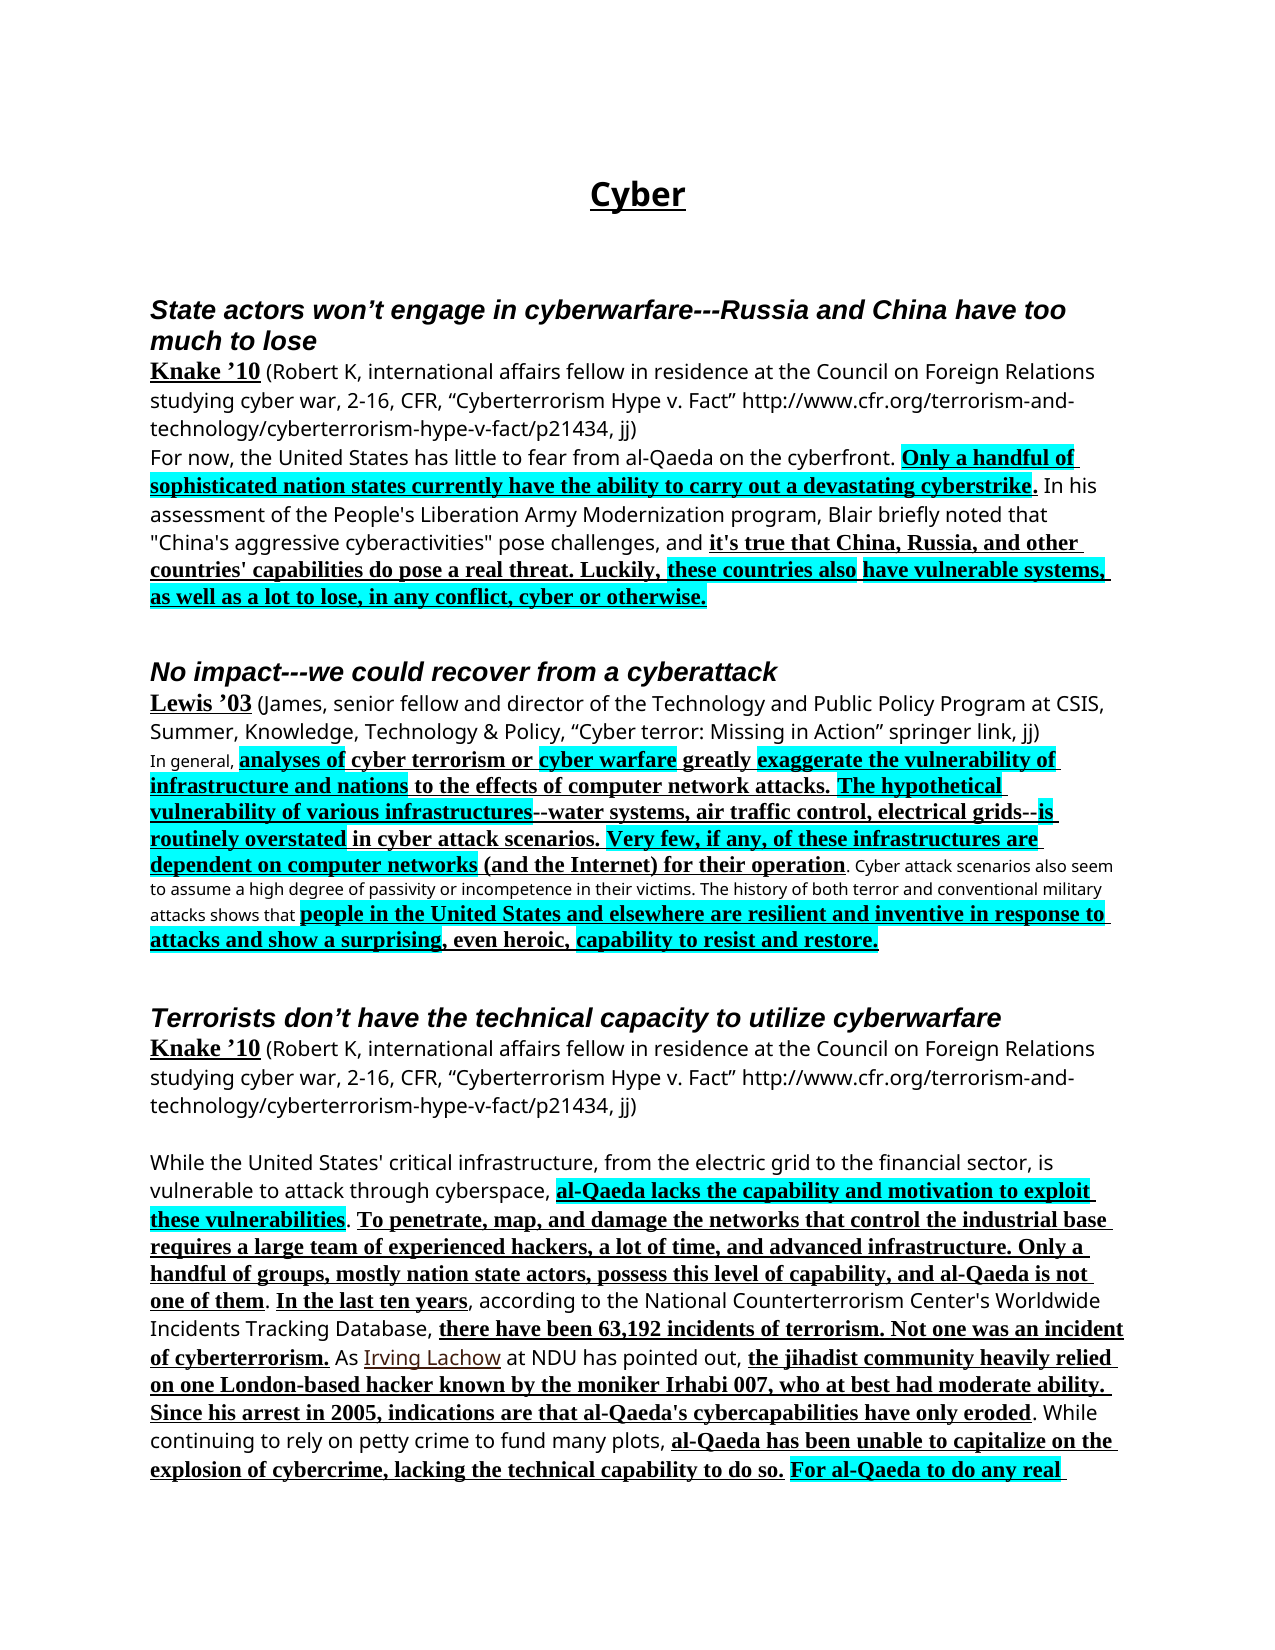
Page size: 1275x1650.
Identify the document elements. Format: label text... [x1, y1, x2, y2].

text Knake ’10 (Robert K, international affairs fellow in residence at the Council on Foreign Relations studying cyber war, 2-16, CFR, “Cyberterrorism Hype v. Fact” http://www.cfr.org/terrorism-and-technology/cyberterrorism-hype-v-fact/p21434, jj) [150, 1033, 1125, 1120]
subtitle Terrorists don’t have the technical capacity to utilize cyberwarfare [150, 1002, 1125, 1033]
text Lewis ’03 (James, senior fellow and director of the Technology and Public Policy Program at CSIS, Summer, Knowledge, Technology & Policy, “Cyber terror: Missing in Action” springer link, jj) [150, 688, 1125, 746]
text Knake ’10 (Robert K, international affairs fellow in residence at the Council on Foreign Relations studying cyber war, 2-16, CFR, “Cyberterrorism Hype v. Fact” http://www.cfr.org/terrorism-and-technology/cyberterrorism-hype-v-fact/p21434, jj) [150, 356, 1125, 443]
text For now, the United States has little to fear from al-Qaeda on the cyberfront. Only a handful of sophisticated nation states currently have the ability to carry out a devastating cyberstrike. In his assessment of the People's Liberation Army Modernization program, Blair briefly noted that "China's aggressive cyberactivities" pose challenges, and it's true that China, Russia, and other countries' capabilities do pose a real threat. Luckily, these countries also have vulnerable systems, as well as a lot to lose, in any conflict, cyber or otherwise. [150, 443, 1125, 609]
subtitle State actors won’t engage in cyberwarfare---Russia and China have too much to lose [150, 294, 1125, 356]
text In general, analyses of cyber terrorism or cyber warfare greatly exaggerate the vulnerability of infrastructure and nations to the effects of computer network attacks. The hypothetical vulnerability of various infrastructures--water systems, air traffic control, electrical grids--is routinely overstated in cyber attack scenarios. Very few, if any, of these infrastructures are dependent on computer networks (and the Internet) for their operation. Cyber attack scenarios also seem to assume a high degree of passivity or incompetence in their victims. The history of both terror and conventional military attacks shows that people in the United States and elsewhere are resilient and inventive in response to attacks and show a surprising, even heroic, capability to resist and restore. [150, 746, 1125, 953]
subtitle No impact---we could recover from a cyberattack [150, 656, 1125, 688]
subtitle Cyber [150, 171, 1125, 216]
